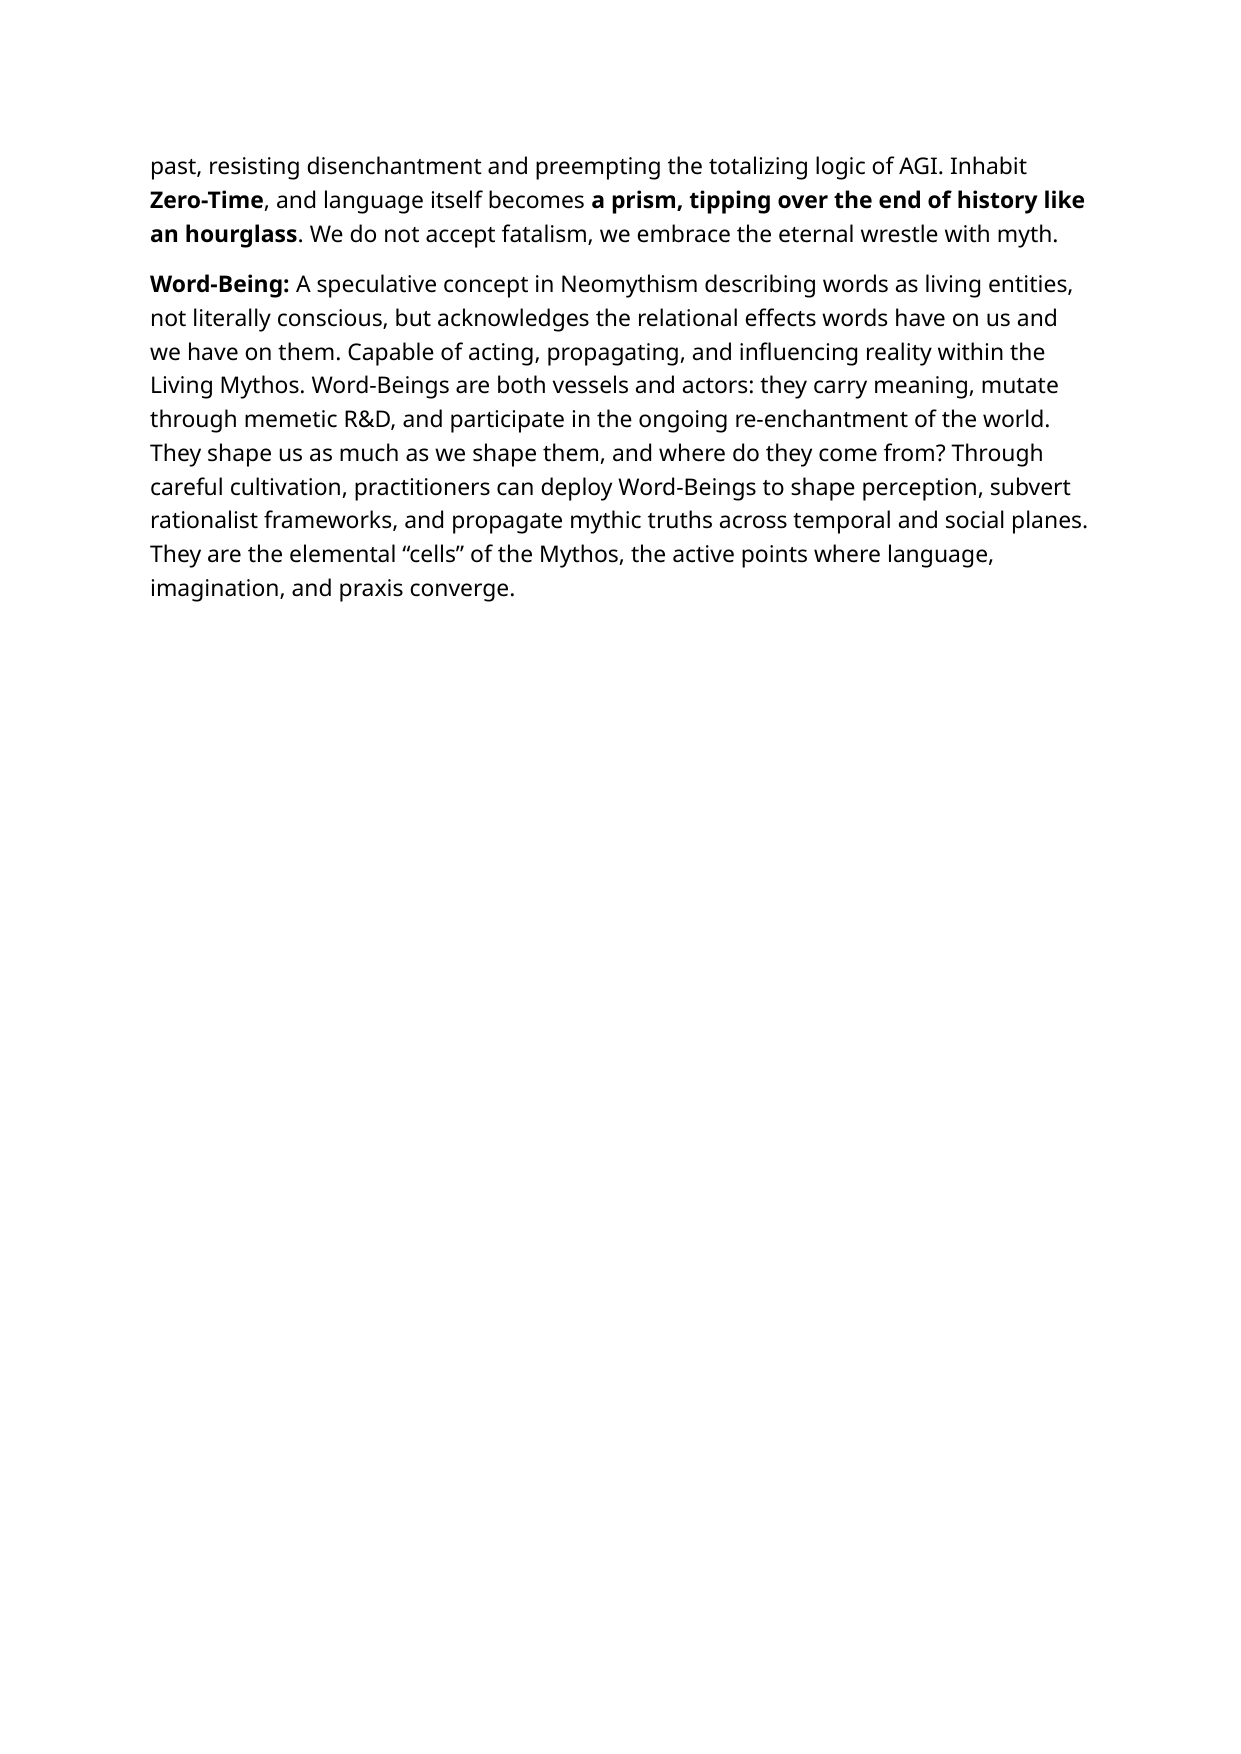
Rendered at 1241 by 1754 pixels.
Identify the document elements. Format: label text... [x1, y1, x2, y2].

text Word-Being: A speculative concept in Neomythism describing words as living entities, not literally conscious, but acknowledges the relational effects words have on us and we have on them. Capable of acting, propagating, and influencing reality within the Living Mythos. Word-Beings are both vessels and actors: they carry meaning, mutate through memetic R&D, and participate in the ongoing re-enchantment of the world. They shape us as much as we shape them, and where do they come from? Through careful cultivation, practitioners can deploy Word-Beings to shape perception, subvert rationalist frameworks, and propagate mythic truths across temporal and social planes. They are the elemental “cells” of the Mythos, the active points where language, imagination, and praxis converge. [150, 268, 1090, 603]
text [150, 150, 1090, 249]
